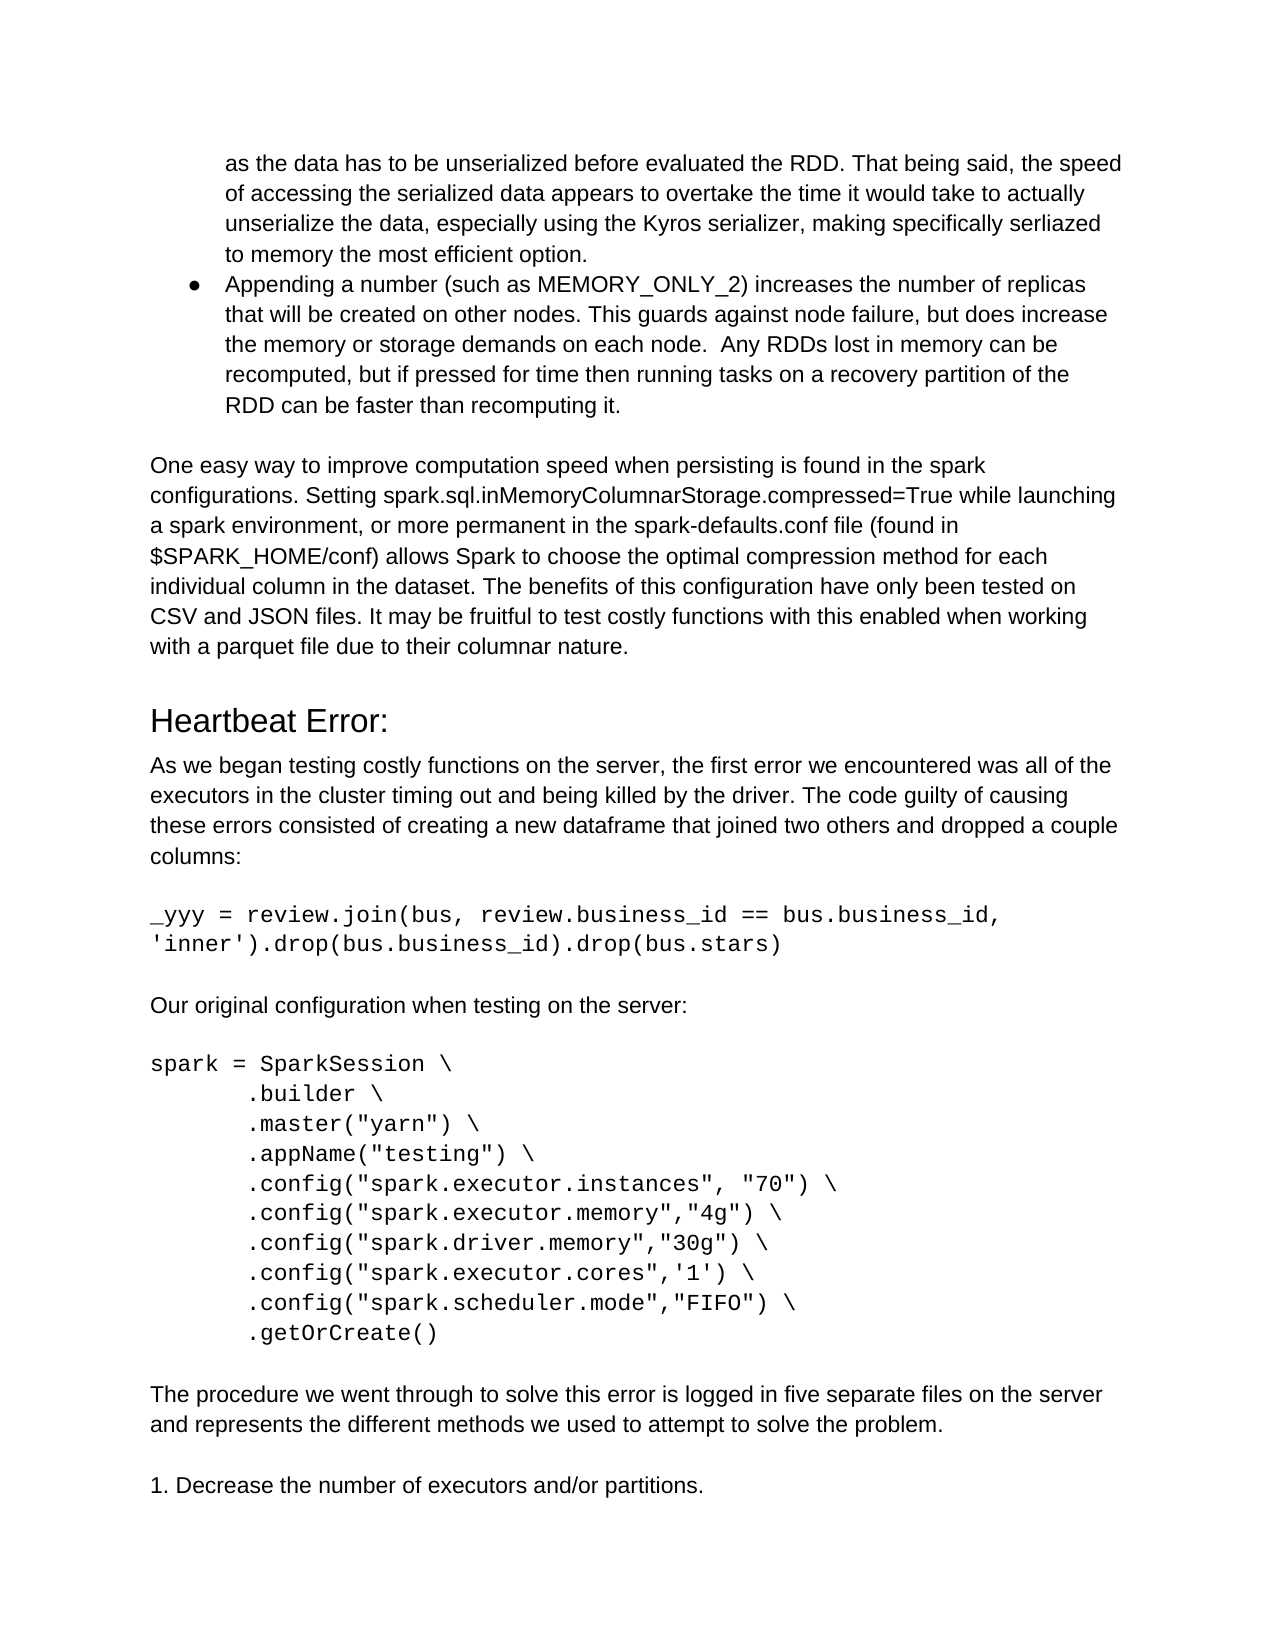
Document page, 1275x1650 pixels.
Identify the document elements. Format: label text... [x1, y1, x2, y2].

text .config("spark.executor.instances", "70") \ [150, 1172, 1125, 1198]
text .config("spark.driver.memory","30g") \ [150, 1232, 1125, 1257]
text The procedure we went through to solve this error is logged in five separate files on the server and represents the different methods we used to attempt to solve the problem. [150, 1381, 1125, 1437]
text .config("spark.executor.memory","4g") \ [150, 1202, 1125, 1228]
text Our original configuration when testing on the server: [150, 992, 1125, 1019]
text .config("spark.executor.cores",'1') \ [150, 1261, 1125, 1287]
text spark = SparkSession \ [150, 1053, 1125, 1079]
text 1. Decrease the number of executors and/or partitions. [150, 1472, 1125, 1498]
text .config("spark.scheduler.mode","FIFO") \ [150, 1291, 1125, 1317]
text As we began testing costly functions on the server, the first error we encountered was all of the executors in the cluster timing out and being killed by the driver. The code guilty of causing these errors consisted of creating a new dataframe that joined two others and dropped a couple columns: [150, 752, 1125, 869]
subtitle Heartbeat Error: [150, 701, 1125, 739]
text _yyy = review.join(bus, review.business_id == bus.business_id, 'inner').drop(bus.business_id).drop(bus.stars) [150, 903, 1125, 959]
text .master("yarn") \ [150, 1112, 1125, 1138]
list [187, 150, 1125, 267]
list Appending a number (such as MEMORY_ONLY_2) increases the number of replicas that will be created on other nodes. This guards against node failure, but does increase the memory or storage demands on each node. Any RDDs lost in memory can be recomputed, but if pressed for time then running tasks on a recovery partition of the RDD can be faster than recomputing it. [187, 271, 1125, 418]
text .builder \ [150, 1083, 1125, 1108]
text One easy way to improve computation speed when persisting is found in the spark configurations. Setting spark.sql.inMemoryColumnarStorage.compressed=True while launching a spark environment, or more permanent in the spark-defaults.conf file (found in $SPARK_HOME/conf) allows Spark to choose the optimal compression method for each individual column in the dataset. The benefits of this configuration have only been tested on CSV and JSON files. It may be fruitful to test costly functions with this enabled when working with a parquet file due to their columnar nature. [150, 452, 1125, 660]
text .getOrCreate() [150, 1321, 1125, 1347]
text .appName("testing") \ [150, 1142, 1125, 1168]
